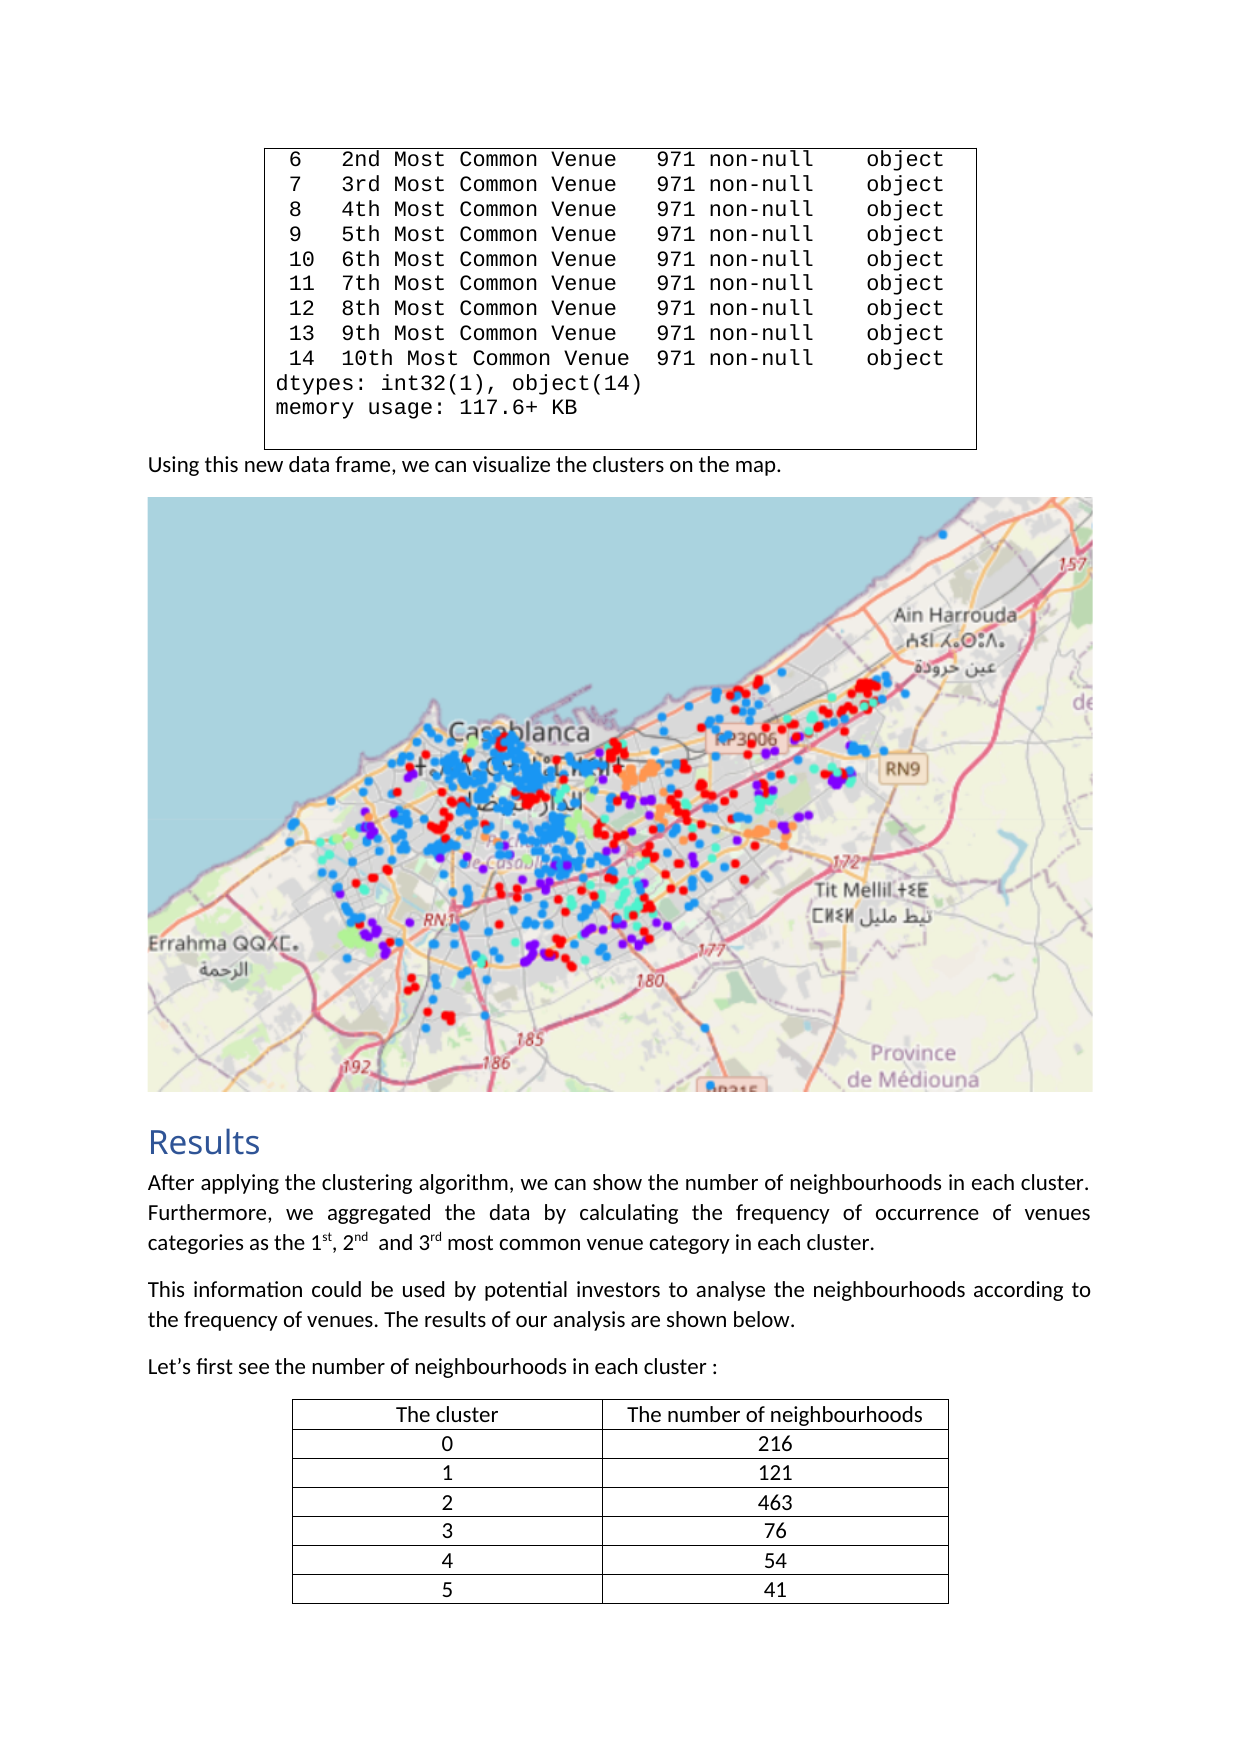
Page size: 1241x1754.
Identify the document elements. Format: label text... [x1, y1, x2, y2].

table_cell 3 [293, 1517, 602, 1545]
table_cell 216 [603, 1430, 948, 1457]
picture [147, 497, 1093, 1092]
text After applying the clustering algorithm, we can show the number of neighbourhoods in each cluster. Furthermore, we aggregated the data by calculating the frequency of occurrence of venues categories as the 1st, 2nd and 3rd most common venue category in each cluster. [148, 1168, 1093, 1257]
text Using this new data frame, we can visualize the clusters on the map. [148, 450, 1093, 478]
table_cell 4 [293, 1546, 602, 1574]
subtitle Results [148, 1119, 1093, 1164]
table_header The cluster [293, 1400, 602, 1428]
table_cell 54 [603, 1546, 948, 1574]
table_cell 76 [603, 1517, 948, 1545]
table_cell 1 [293, 1459, 602, 1487]
text Let’s first see the number of neighbourhoods in each cluster : [148, 1352, 1093, 1381]
table_header The number of neighbourhoods [603, 1400, 948, 1428]
table_cell 41 [603, 1575, 948, 1603]
text This information could be used by potential investors to analyse the neighbourhoods according to the frequency of venues. The results of our analysis are shown below. [148, 1275, 1093, 1334]
table_cell 463 [603, 1488, 948, 1516]
table_cell 121 [603, 1459, 948, 1487]
table_cell 0 [293, 1430, 602, 1457]
table_cell 2 [293, 1488, 602, 1516]
table_cell 5 [293, 1575, 602, 1603]
